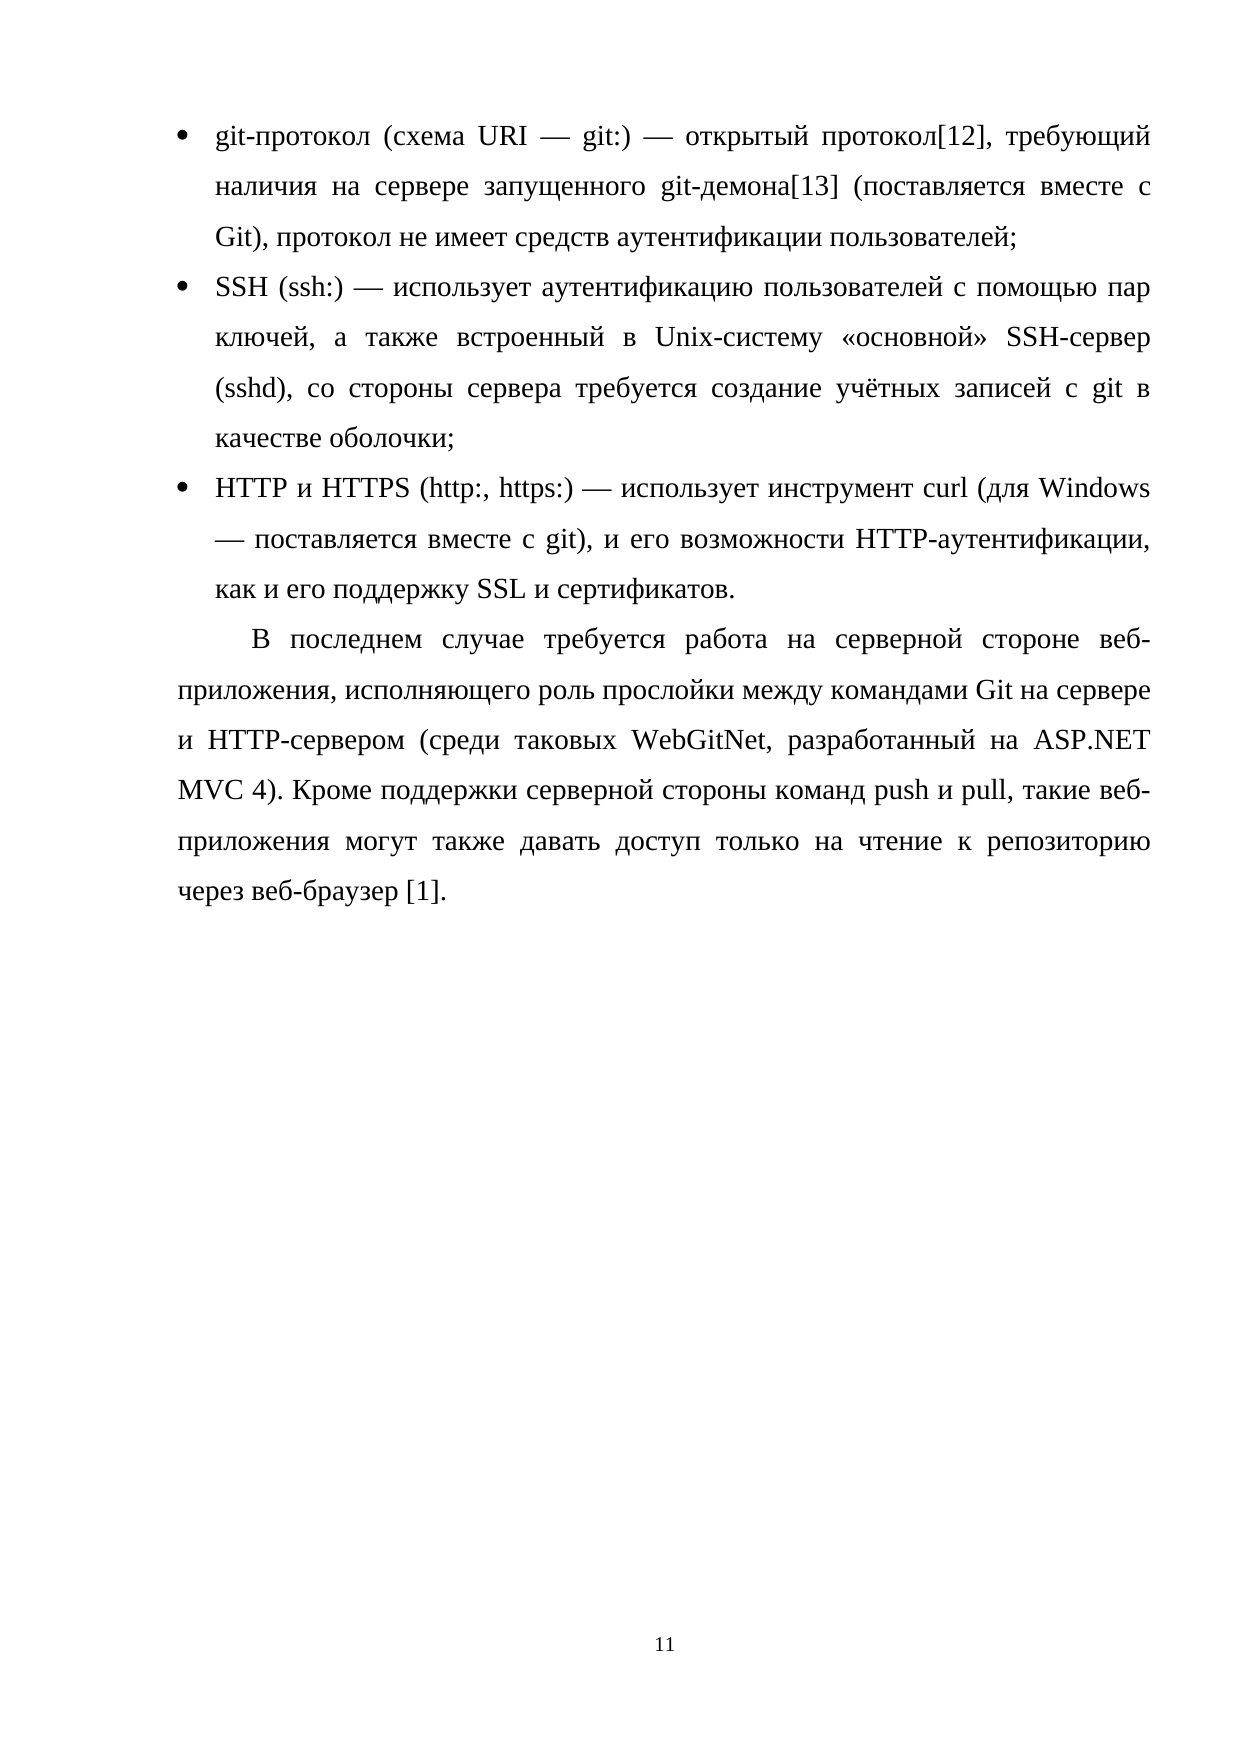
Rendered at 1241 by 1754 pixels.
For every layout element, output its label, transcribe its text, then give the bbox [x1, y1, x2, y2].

list git-протокол (схема URI — git:) — открытый протокол[12], требующий наличия на сервере запущенного git-демона[13] (поставляется вместе с Git), протокол не имеет средств аутентификации пользователей; [177, 118, 1152, 252]
list SSH (ssh:) — использует аутентификацию пользователей с помощью пар ключей, а также встроенный в Unix-систему «основной» SSH-сервер (sshd), со стороны сервера требуется создание учётных записей с git в качестве оболочки; [177, 269, 1152, 454]
list HTTP и HTTPS (http:, https:) — использует инструмент curl (для Windows — поставляется вместе с git), и его возможности HTTP-аутентификации, как и его поддержку SSL и сертификатов. [177, 471, 1152, 605]
text В последнем случае требуется работа на серверной стороне веб-приложения, исполняющего роль прослойки между командами Git на сервере и HTTP-сервером (среди таковых WebGitNet, разработанный на ASP.NET MVC 4). Кроме поддержки серверной стороны команд push и pull, такие веб-приложения могут также давать доступ только на чтение к репозиторию через веб-браузер [1]. [177, 622, 1152, 907]
